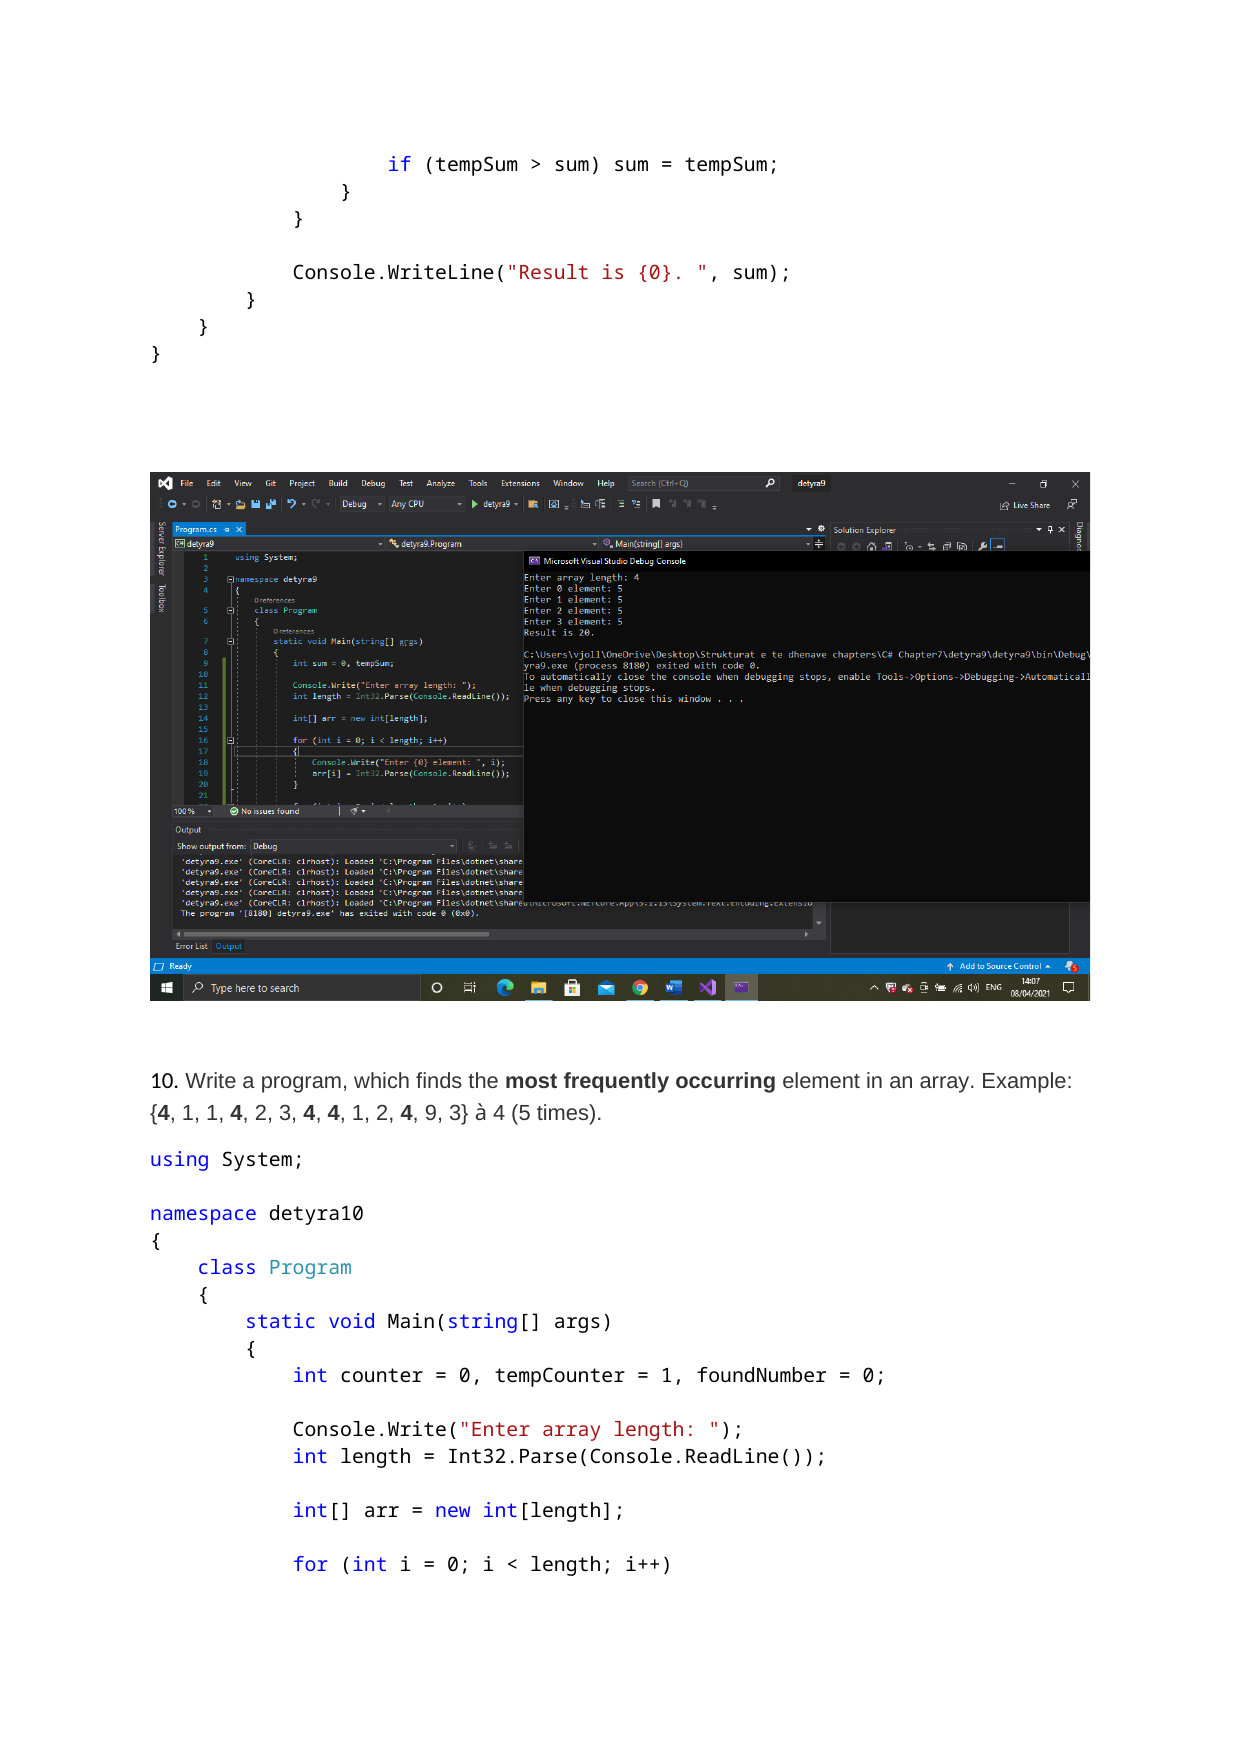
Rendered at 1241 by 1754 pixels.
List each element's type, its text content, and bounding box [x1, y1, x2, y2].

text for (int i = 0; i < length; i++) [150, 1550, 1090, 1577]
text int length = Int32.Parse(Console.ReadLine()); [150, 1442, 1090, 1469]
text static void Main(string[] args) [150, 1308, 1090, 1334]
text { [150, 1281, 1090, 1308]
text int[] arr = new int[length]; [150, 1496, 1090, 1523]
text { [150, 1227, 1090, 1254]
picture [150, 472, 1091, 1001]
text } [150, 204, 1090, 231]
text namespace detyra10 [150, 1200, 1090, 1227]
text 10. Write a program, which finds the most frequently occurring element in an array. Example: {4, 1, 1, 4, 2, 3, 4, 4, 1, 2, 4, 9, 3} à 4 (5 times). [150, 1067, 1090, 1127]
text class Program [150, 1254, 1090, 1281]
text } [150, 177, 1090, 204]
text } [150, 285, 1090, 312]
text int counter = 0, tempCounter = 1, foundNumber = 0; [150, 1362, 1090, 1388]
text } [150, 339, 1090, 366]
text { [150, 1334, 1090, 1362]
text } [150, 312, 1090, 339]
text using System; [150, 1146, 1090, 1173]
text if (tempSum > sum) sum = tempSum; [150, 150, 1090, 177]
text Console.Write("Enter array length: "); [150, 1416, 1090, 1442]
text Console.WriteLine("Result is {0}. ", sum); [150, 258, 1090, 285]
